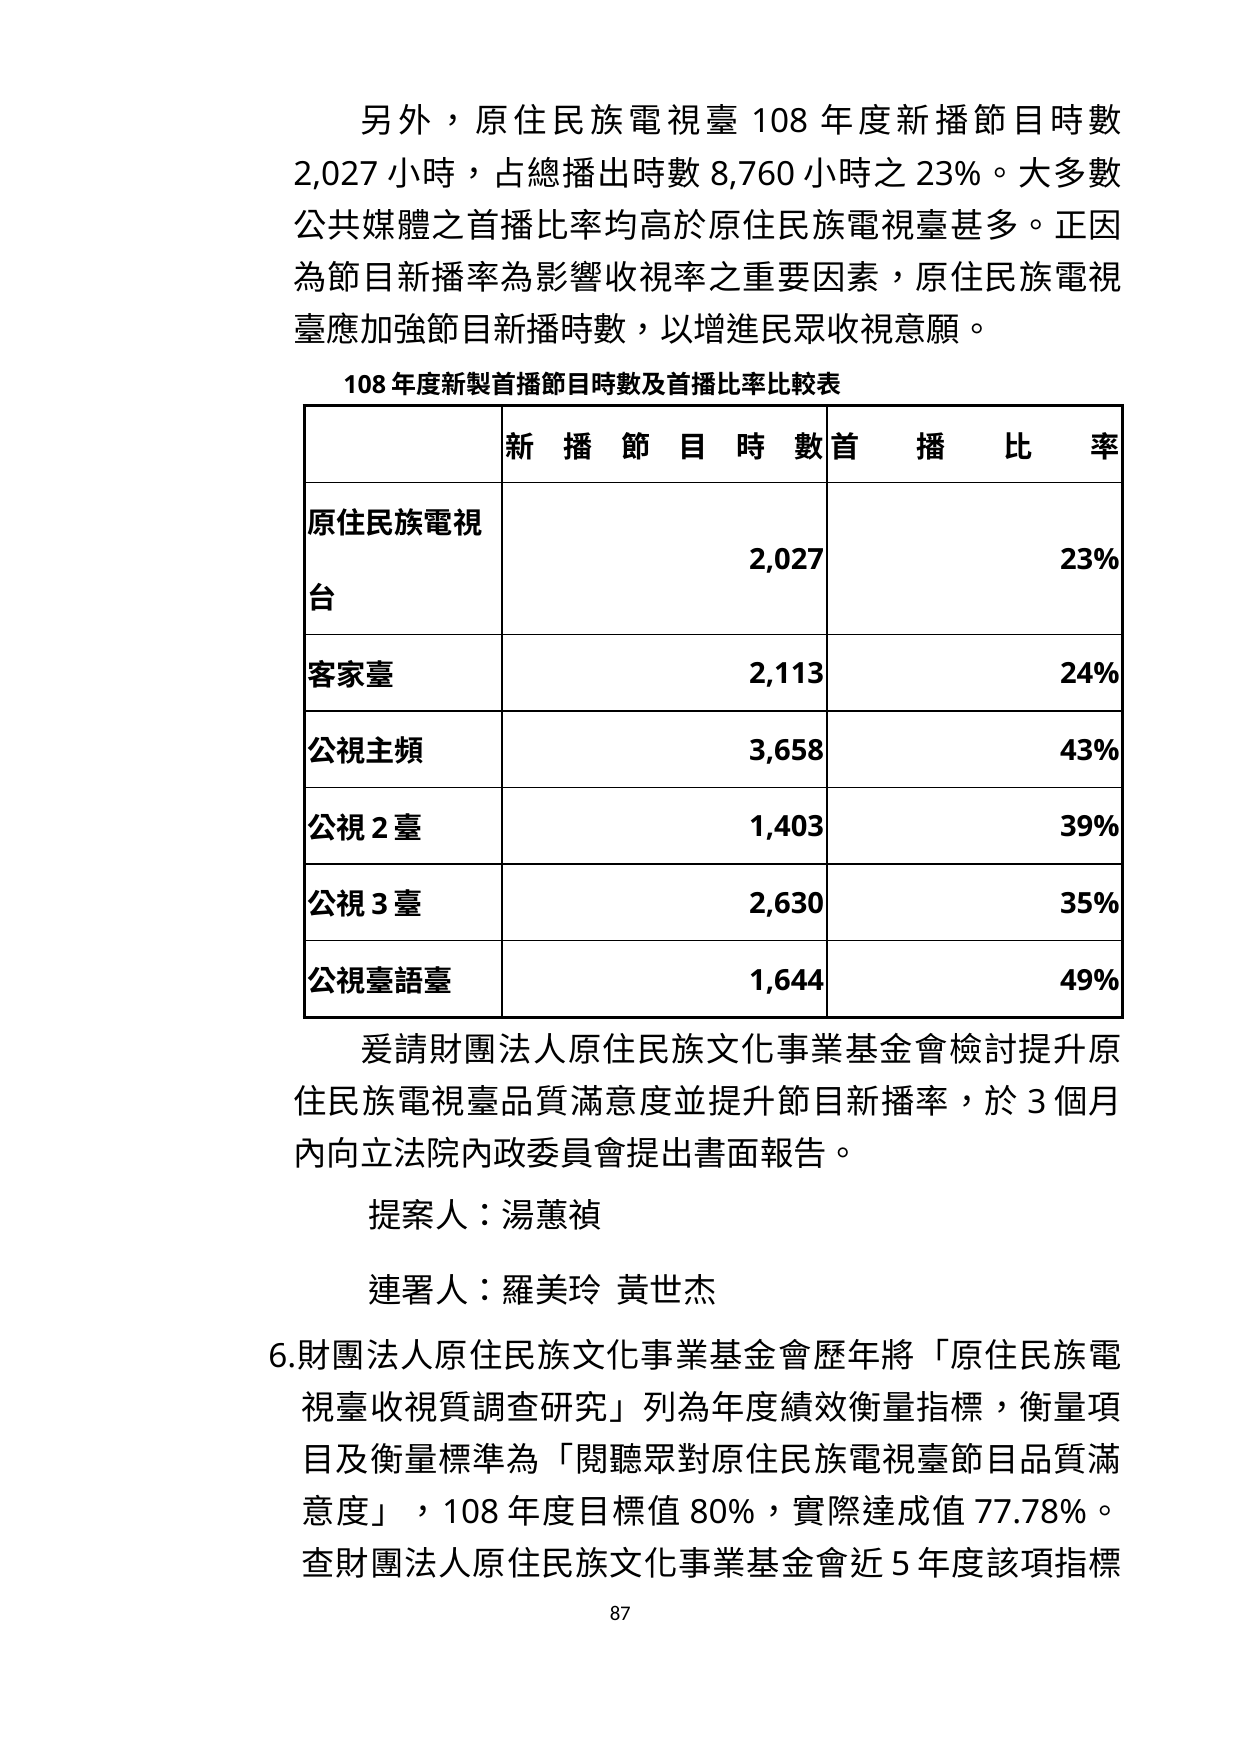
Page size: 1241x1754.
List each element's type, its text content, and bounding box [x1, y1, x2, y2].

table_cell 2,027 [503, 483, 826, 633]
table_cell 49% [828, 941, 1121, 1016]
table_cell 公視3臺 [306, 865, 501, 940]
table_cell 原住民族電視台 [306, 483, 501, 633]
table_cell 24% [828, 635, 1121, 710]
table_cell 2,113 [503, 635, 826, 710]
table_header [306, 407, 501, 482]
table_header 新播節目時數 [503, 407, 826, 482]
table_cell 公視2臺 [306, 788, 501, 863]
table_header 首播比率 [828, 407, 1121, 482]
table_cell 公視臺語臺 [306, 941, 501, 1016]
table_cell 公視主頻 [306, 712, 501, 787]
text 連署人：羅美玲 黃世杰 [368, 1251, 1127, 1326]
table_cell 1,644 [503, 941, 826, 1016]
table_cell 2,630 [503, 865, 826, 940]
table_cell 39% [828, 788, 1121, 863]
table_cell 1,403 [503, 788, 826, 863]
table_cell 23% [828, 483, 1121, 633]
table_cell 客家臺 [306, 635, 501, 710]
text 108年度新製首播節目時數及首播比率比較表 [293, 352, 1122, 404]
text 爰請財團法人原住民族文化事業基金會檢討提升原住民族電視臺品質滿意度並提升節目新播率，於3個月內向立法院內政委員會提出書面報告。 [293, 1019, 1122, 1176]
text 提案人：湯蕙禎 [368, 1176, 1127, 1251]
table_cell 43% [828, 712, 1121, 787]
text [268, 1326, 1122, 1586]
table_cell 3,658 [503, 712, 826, 787]
text 另外，原住民族電視臺108年度新播節目時數2,027小時，占總播出時數8,760小時之23%。大多數公共媒體之首播比率均高於原住民族電視臺甚多。正因為節目新播率為影響收視率之重要因素，原住民族電視臺應加強節目新播時數，以增進民眾收視意願。 [293, 91, 1122, 352]
table_cell 35% [828, 865, 1121, 940]
